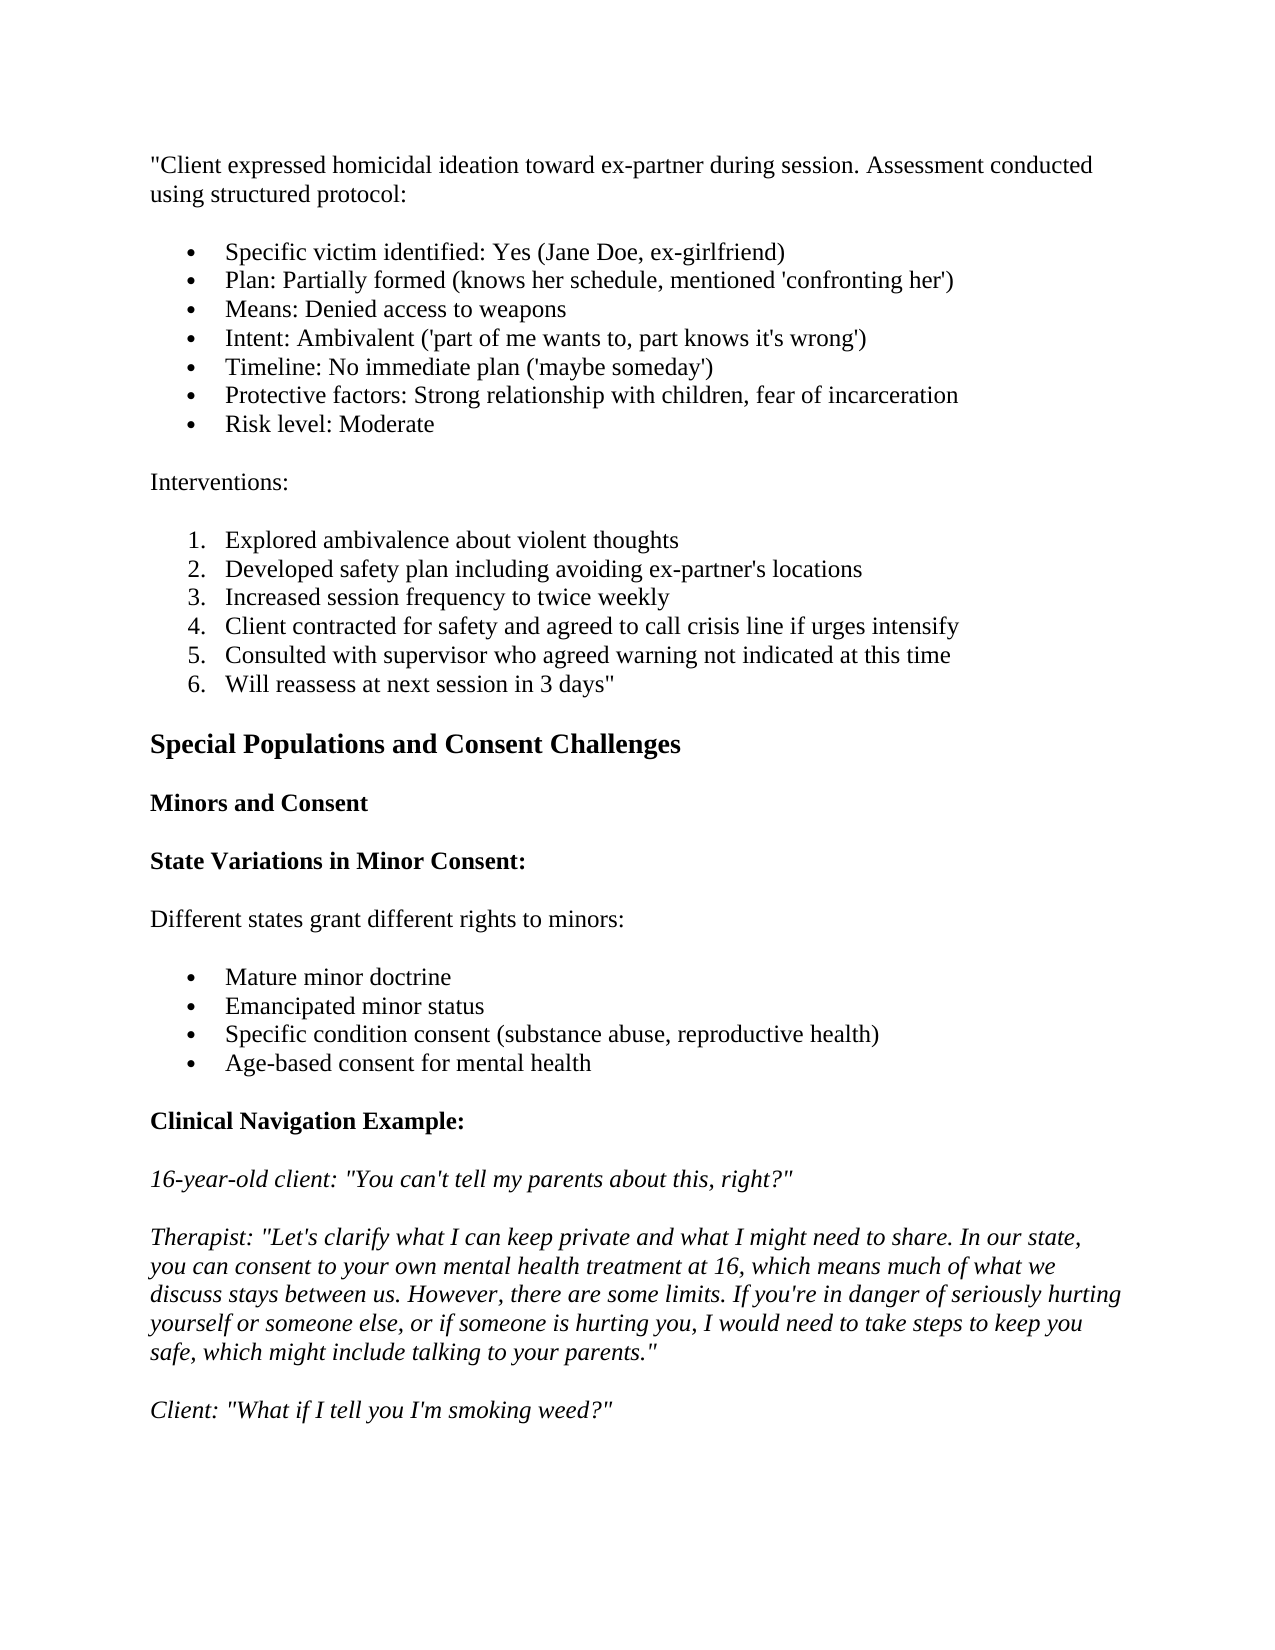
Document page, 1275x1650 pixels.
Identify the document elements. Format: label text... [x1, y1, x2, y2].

list Consulted with supervisor who agreed warning not indicated at this time [187, 640, 1125, 669]
text Special Populations and Consent Challenges [150, 727, 1125, 759]
text "Client expressed homicidal ideation toward ex-partner during session. Assessment conducted using structured protocol: [150, 150, 1125, 207]
list Emancipated minor status [187, 991, 1125, 1019]
list Increased session frequency to twice weekly [187, 582, 1125, 611]
text Client: "What if I tell you I'm smoking weed?" [150, 1395, 1125, 1424]
list Specific victim identified: Yes (Jane Doe, ex-girlfriend) [187, 237, 1125, 265]
list Protective factors: Strong relationship with children, fear of incarceration [187, 380, 1125, 409]
list Means: Denied access to weapons [187, 294, 1125, 323]
text State Variations in Minor Consent: [150, 846, 1125, 875]
list Developed safety plan including avoiding ex-partner's locations [187, 554, 1125, 582]
list Client contracted for safety and agreed to call crisis line if urges intensify [187, 611, 1125, 640]
list Mature minor doctrine [187, 962, 1125, 991]
text Therapist: "Let's clarify what I can keep private and what I might need to share. In our state, you can consent to your own mental health treatment at 16, which means much of what we discuss stays between us. However, there are some limits. If you're in danger of seriously hurting yourself or someone else, or if someone is hurting you, I would need to take steps to keep you safe, which might include talking to your parents." [150, 1222, 1125, 1366]
list Intent: Ambivalent ('part of me wants to, part knows it's wrong') [187, 323, 1125, 352]
text Clinical Navigation Example: [150, 1106, 1125, 1135]
text Different states grant different rights to minors: [150, 904, 1125, 933]
list Age-based consent for mental health [187, 1048, 1125, 1077]
list Risk level: Moderate [187, 409, 1125, 438]
list Specific condition consent (substance abuse, reproductive health) [187, 1019, 1125, 1048]
text Minors and Consent [150, 788, 1125, 817]
list Plan: Partially formed (knows her schedule, mentioned 'confronting her') [187, 265, 1125, 294]
text Interventions: [150, 467, 1125, 496]
list Will reassess at next session in 3 days" [187, 669, 1125, 697]
list Explored ambivalence about violent thoughts [187, 525, 1125, 554]
list Timeline: No immediate plan ('maybe someday') [187, 352, 1125, 380]
text 16-year-old client: "You can't tell my parents about this, right?" [150, 1164, 1125, 1193]
